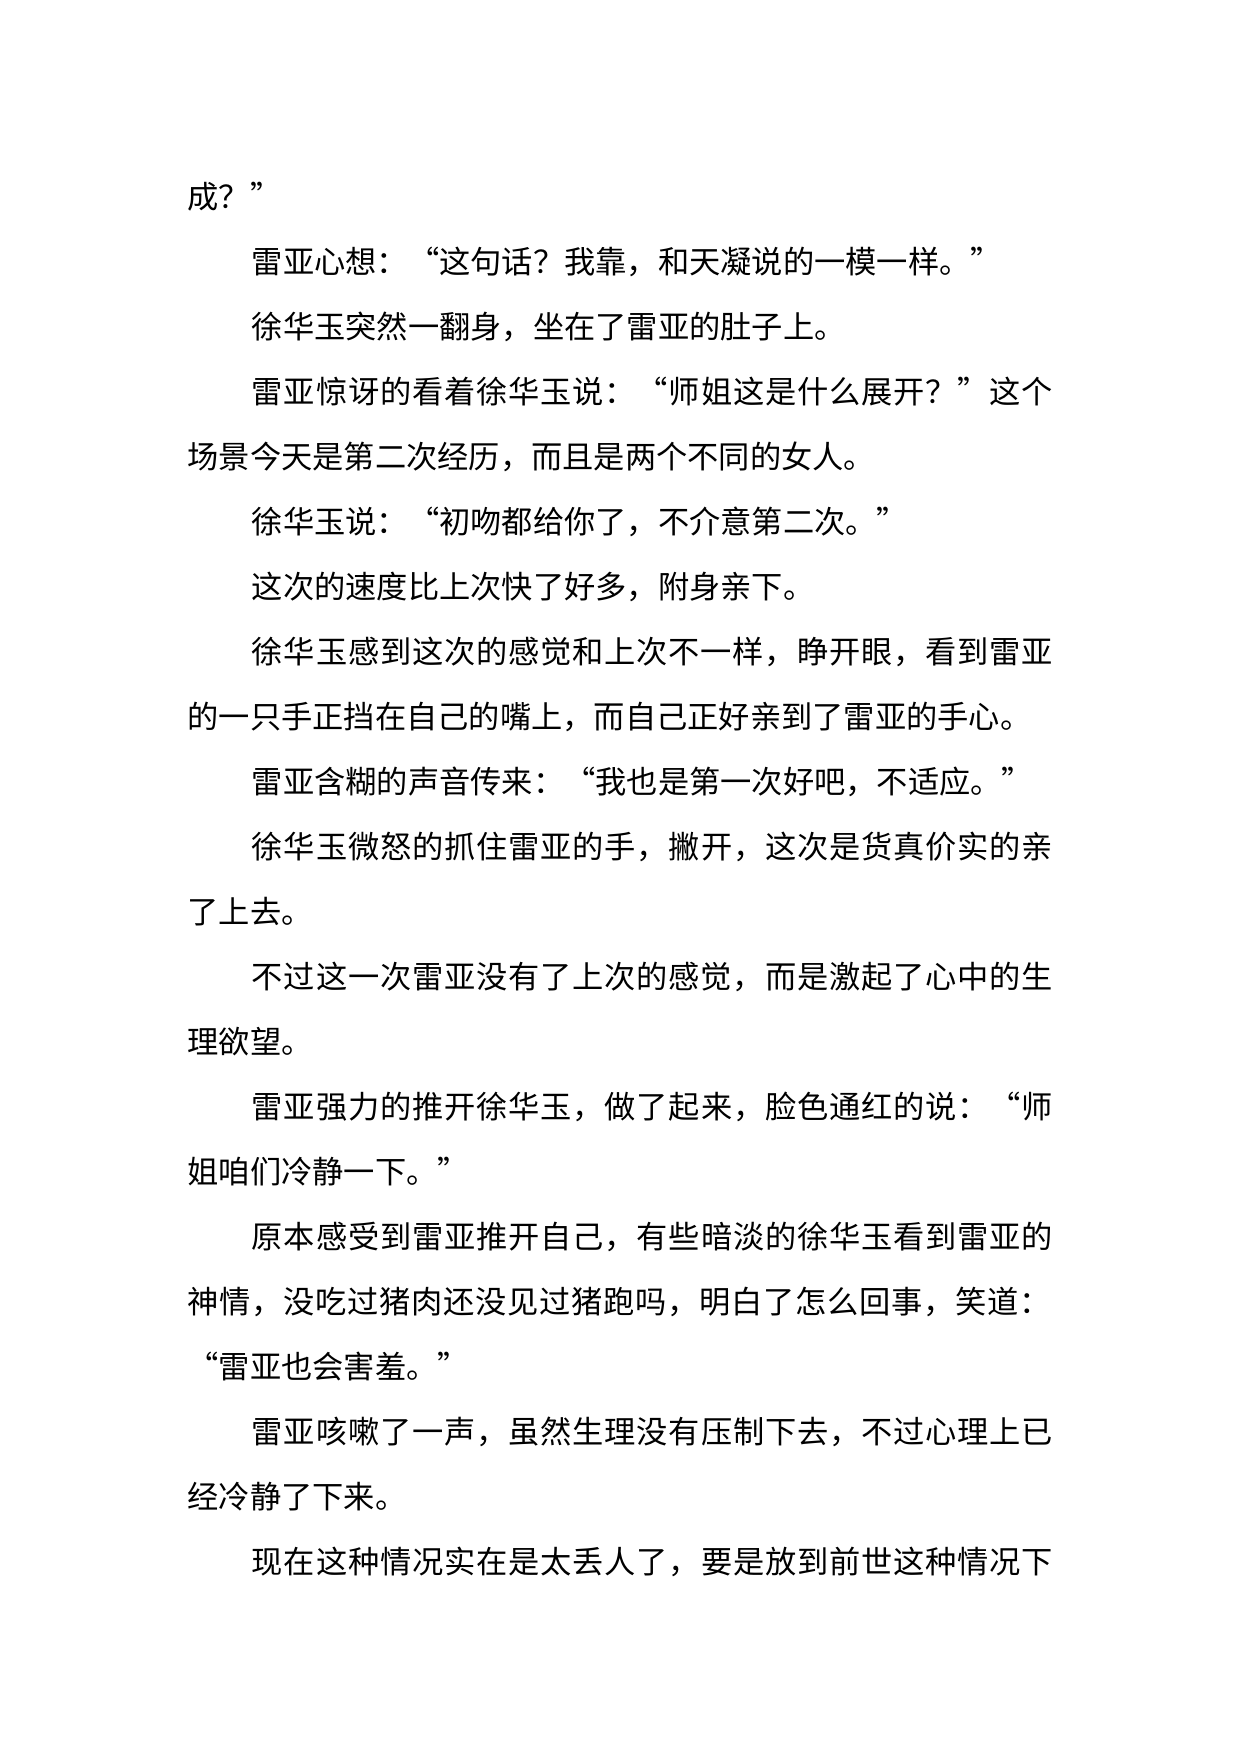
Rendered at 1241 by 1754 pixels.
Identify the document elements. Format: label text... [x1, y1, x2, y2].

text 雷亚心想：“这句话？我靠，和天凝说的一模一样。” [187, 227, 1053, 292]
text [187, 162, 1053, 227]
text 雷亚含糊的声音传来：“我也是第一次好吧，不适应。” [187, 747, 1053, 812]
text 不过这一次雷亚没有了上次的感觉，而是激起了心中的生理欲望。 [187, 942, 1053, 1072]
text 雷亚咳嗽了一声，虽然生理没有压制下去，不过心理上已经冷静了下来。 [187, 1397, 1053, 1527]
text 雷亚惊讶的看着徐华玉说：“师姐这是什么展开？”这个场景今天是第二次经历，而且是两个不同的女人。 [187, 357, 1053, 487]
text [187, 1527, 1053, 1592]
text 徐华玉说：“初吻都给你了，不介意第二次。” [187, 487, 1053, 552]
text 徐华玉微怒的抓住雷亚的手，撇开，这次是货真价实的亲了上去。 [187, 812, 1053, 942]
text 徐华玉突然一翻身，坐在了雷亚的肚子上。 [187, 292, 1053, 357]
text 徐华玉感到这次的感觉和上次不一样，睁开眼，看到雷亚的一只手正挡在自己的嘴上，而自己正好亲到了雷亚的手心。 [187, 617, 1053, 747]
text 雷亚强力的推开徐华玉，做了起来，脸色通红的说：“师姐咱们冷静一下。” [187, 1072, 1053, 1202]
text 这次的速度比上次快了好多，附身亲下。 [187, 552, 1053, 617]
text 原本感受到雷亚推开自己，有些暗淡的徐华玉看到雷亚的神情，没吃过猪肉还没见过猪跑吗，明白了怎么回事，笑道：“雷亚也会害羞。” [187, 1202, 1053, 1397]
